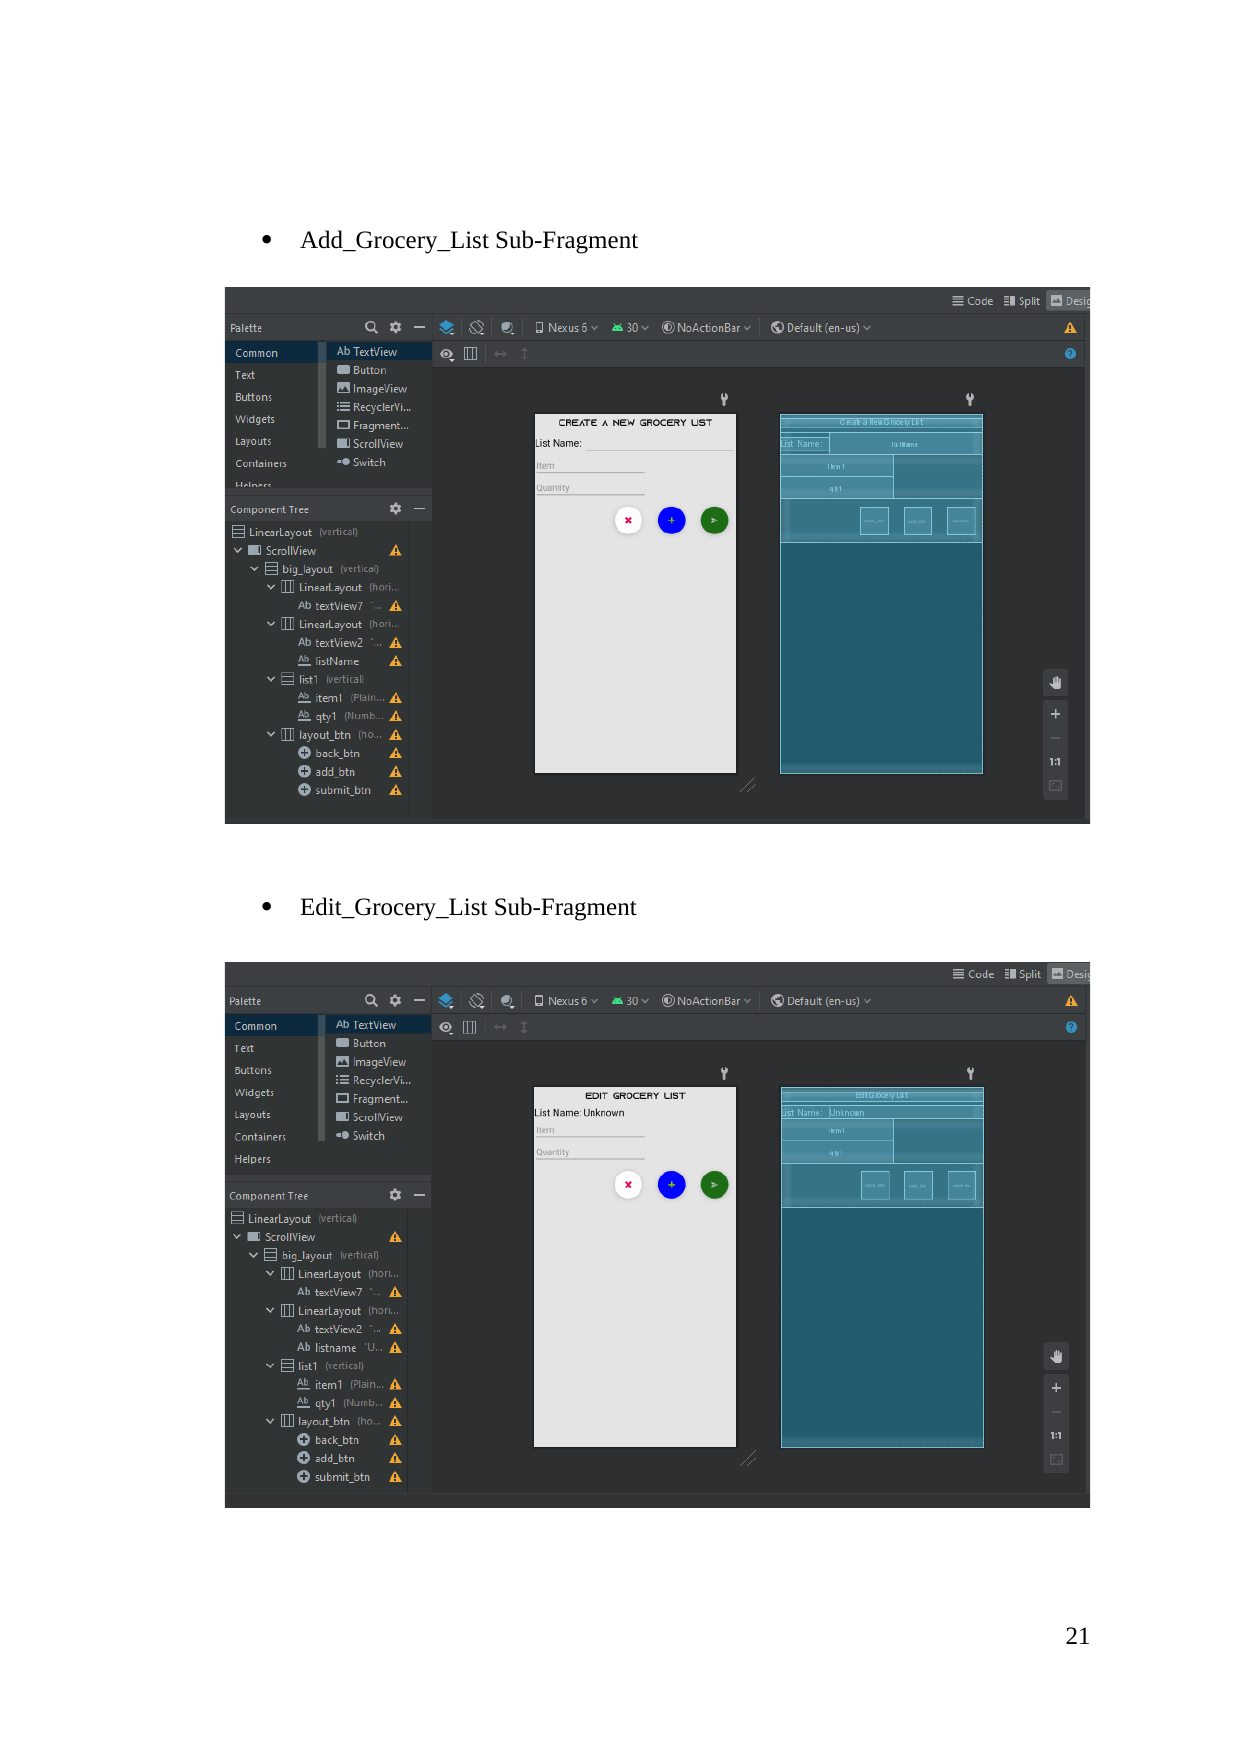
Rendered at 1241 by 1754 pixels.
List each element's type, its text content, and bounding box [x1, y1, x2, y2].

list Edit_Grocery_List Sub-Fragment [262, 892, 1090, 921]
list Add_Grocery_List Sub-Fragment [262, 225, 1090, 254]
picture [224, 287, 1091, 824]
picture [224, 962, 1091, 1508]
